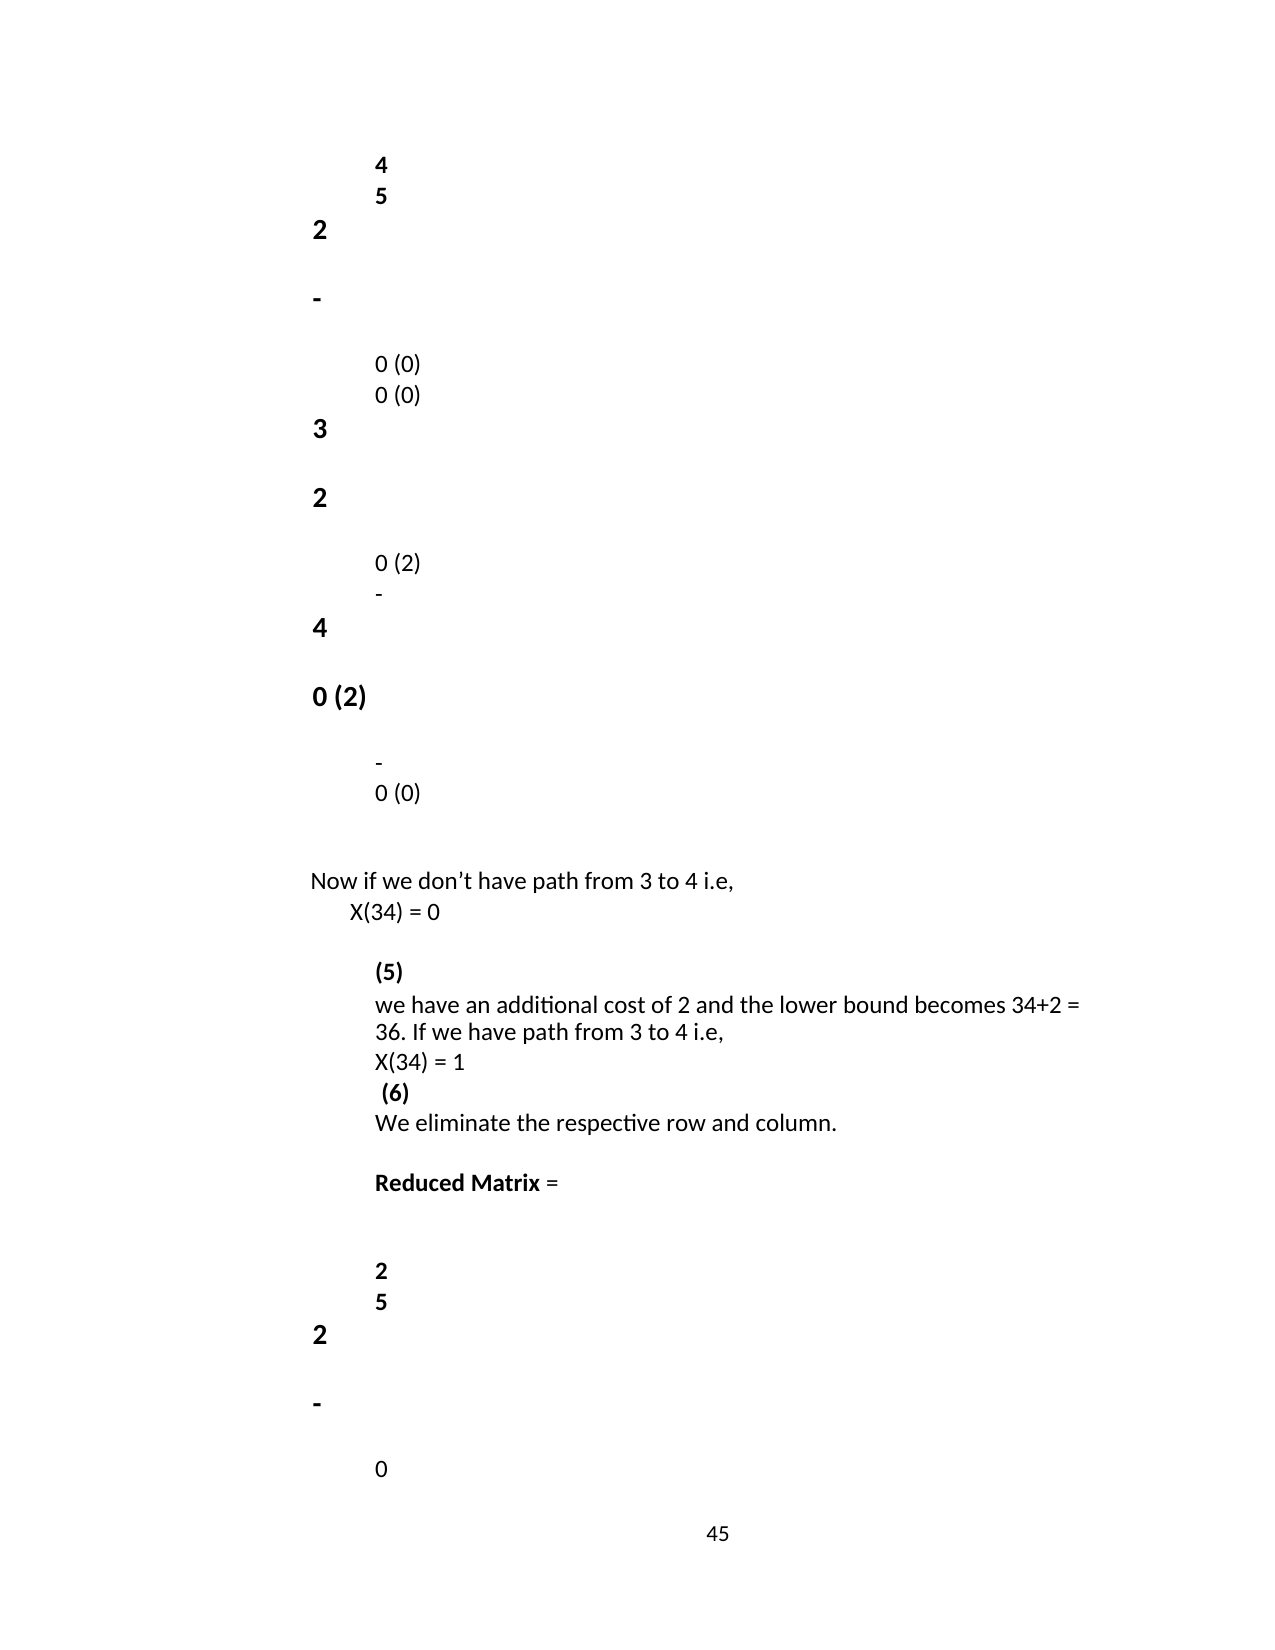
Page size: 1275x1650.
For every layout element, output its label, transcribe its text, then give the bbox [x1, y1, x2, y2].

text Now if we don’t have path from 3 to 4 i.e, [310, 866, 1125, 896]
text - [312, 280, 1125, 315]
text 2 [312, 479, 1125, 515]
text 0 (0) [375, 379, 1125, 409]
text 0 (0) [375, 777, 1125, 808]
text (6) [381, 1077, 1125, 1108]
text Reduced Matrix = [375, 1167, 1125, 1197]
text X(34) = 1 [375, 1046, 1125, 1077]
text 0 [375, 1453, 1125, 1484]
text 2 [312, 1316, 1125, 1352]
text 5 [375, 1286, 1125, 1316]
text (5) [375, 956, 1125, 986]
text 0 (2) [375, 548, 1125, 578]
text 0 (2) [312, 678, 1125, 714]
text 4 [375, 149, 1125, 180]
text We eliminate the respective row and column. [375, 1108, 1125, 1138]
text 2 [312, 211, 1125, 246]
text 5 [375, 180, 1125, 211]
text 0 (0) [375, 348, 1125, 379]
text we have an additional cost of 2 and the lower bound becomes 34+2 = 36. If we have path from 3 to 4 i.e, [375, 992, 1106, 1046]
text 3 [312, 410, 1125, 446]
text - [375, 578, 1125, 609]
text 4 [312, 609, 1125, 645]
text - [312, 1385, 1125, 1421]
text - [375, 747, 1125, 777]
text 2 [375, 1255, 1125, 1286]
text X(34) = 0 [350, 896, 1125, 927]
